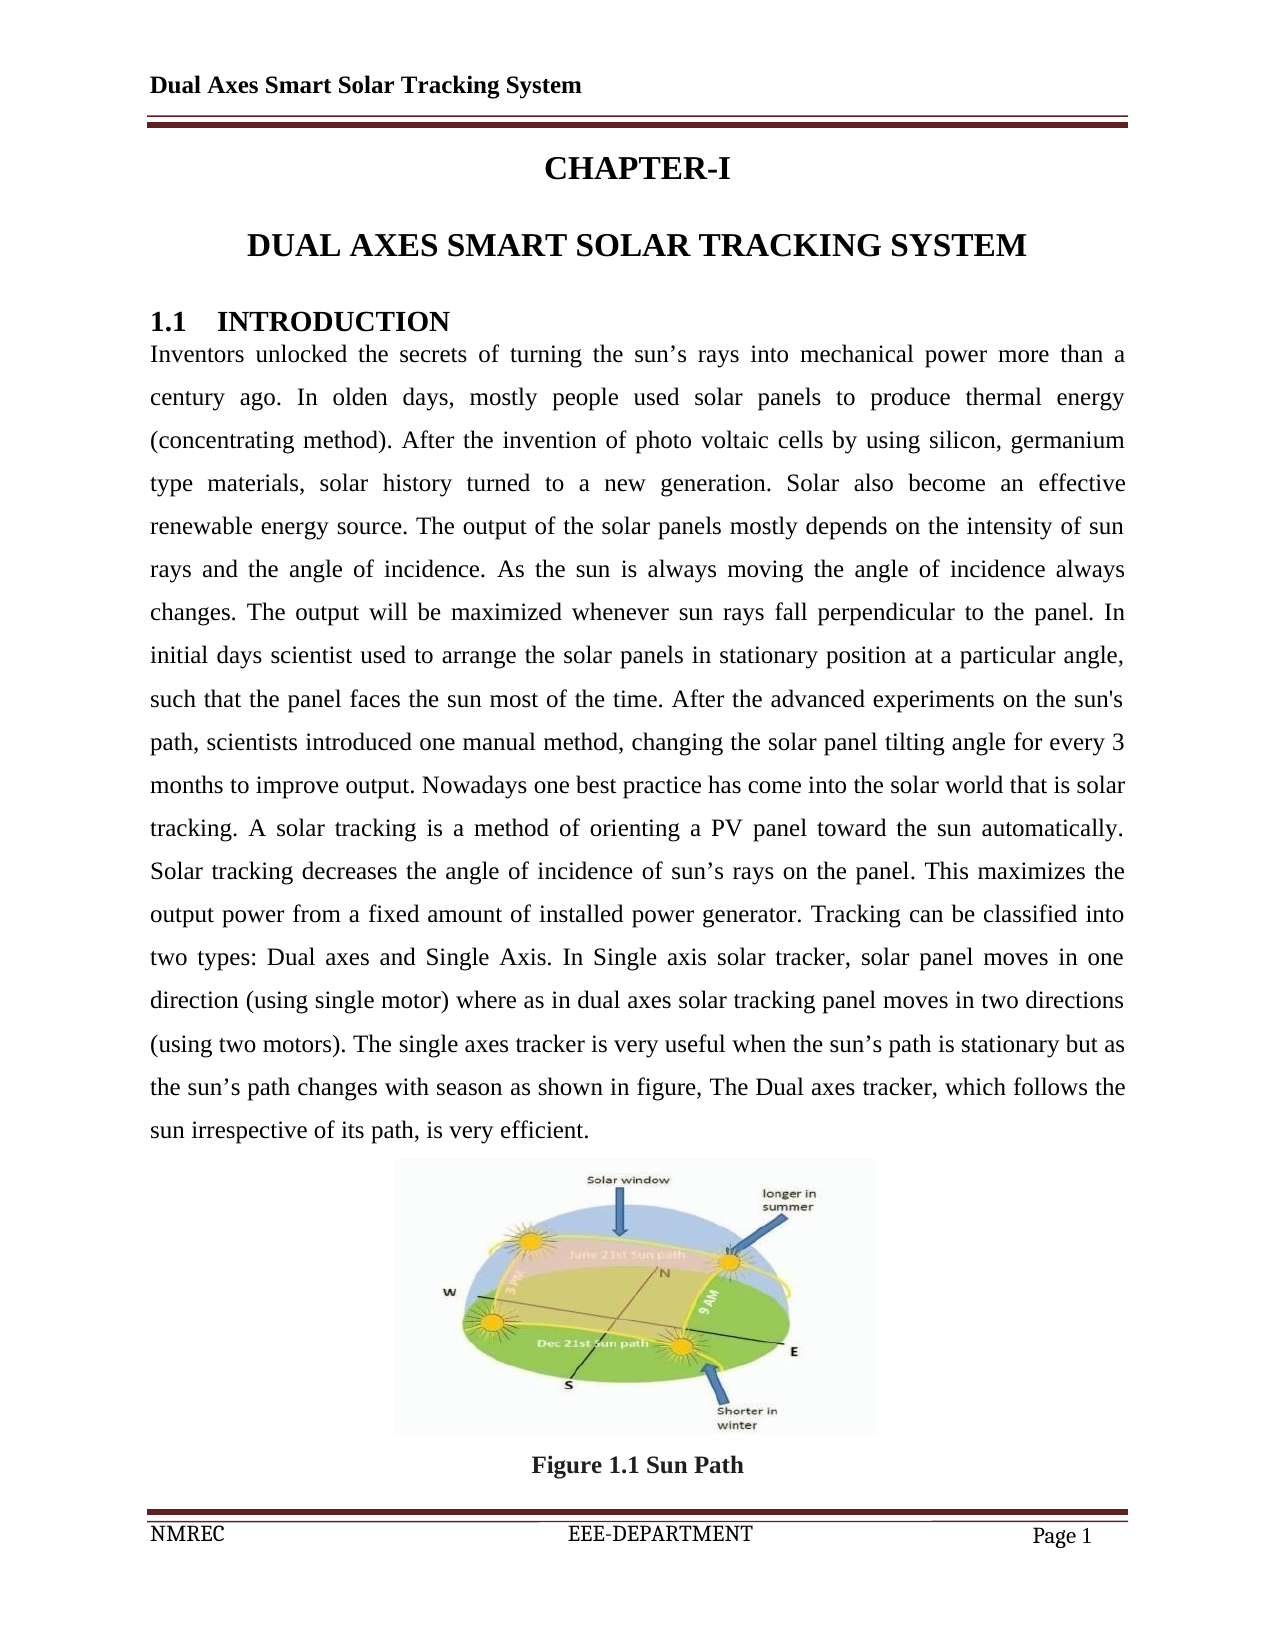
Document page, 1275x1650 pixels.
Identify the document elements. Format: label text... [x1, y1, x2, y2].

text DUAL AXES SMART SOLAR TRACKING SYSTEM [199, 226, 1075, 264]
subtitle Figure 1.1 Sun Path [497, 1450, 778, 1479]
picture [395, 1158, 877, 1435]
text Inventors unlocked the secrets of turning the sun’s rays into mechanical power more than a century ago. In olden days, mostly people used solar panels to produce thermal energy (concentrating method). After the invention of photo voltaic cells by using silicon, germanium type materials, solar history turned to a new generation. Solar also become an effective renewable energy source. The output of the solar panels mostly depends on the intensity of sun rays and the angle of incidence. As the sun is always moving the angle of incidence always changes. The output will be maximized whenever sun rays fall perpendicular to the panel. In initial days scientist used to arrange the solar panels in stationary position at a particular angle, such that the panel faces the sun most of the time. After the advanced experiments on the sun's path, scientists introduced one manual method, changing the solar panel tilting angle for every 3 months to improve output. Nowadays one best practice has come into the solar world that is solar tracking. A solar tracking is a method of orienting a PV panel toward the sun automatically. Solar tracking decreases the angle of incidence of sun’s rays on the panel. This maximizes the output power from a fixed amount of installed power generator. Tracking can be classified into two types: Dual axes and Single Axis. In Single axis solar tracker, solar panel moves in one direction (using single motor) where as in dual axes solar tracking panel moves in two directions (using two motors). The single axes tracker is very useful when the sun’s path is stationary but as the sun’s path changes with season as shown in figure, The Dual axes tracker, which follows the sun irrespective of its path, is very efficient. [150, 339, 1126, 1144]
subtitle INTRODUCTION [150, 305, 1144, 339]
subtitle CHAPTER-I [497, 148, 778, 186]
